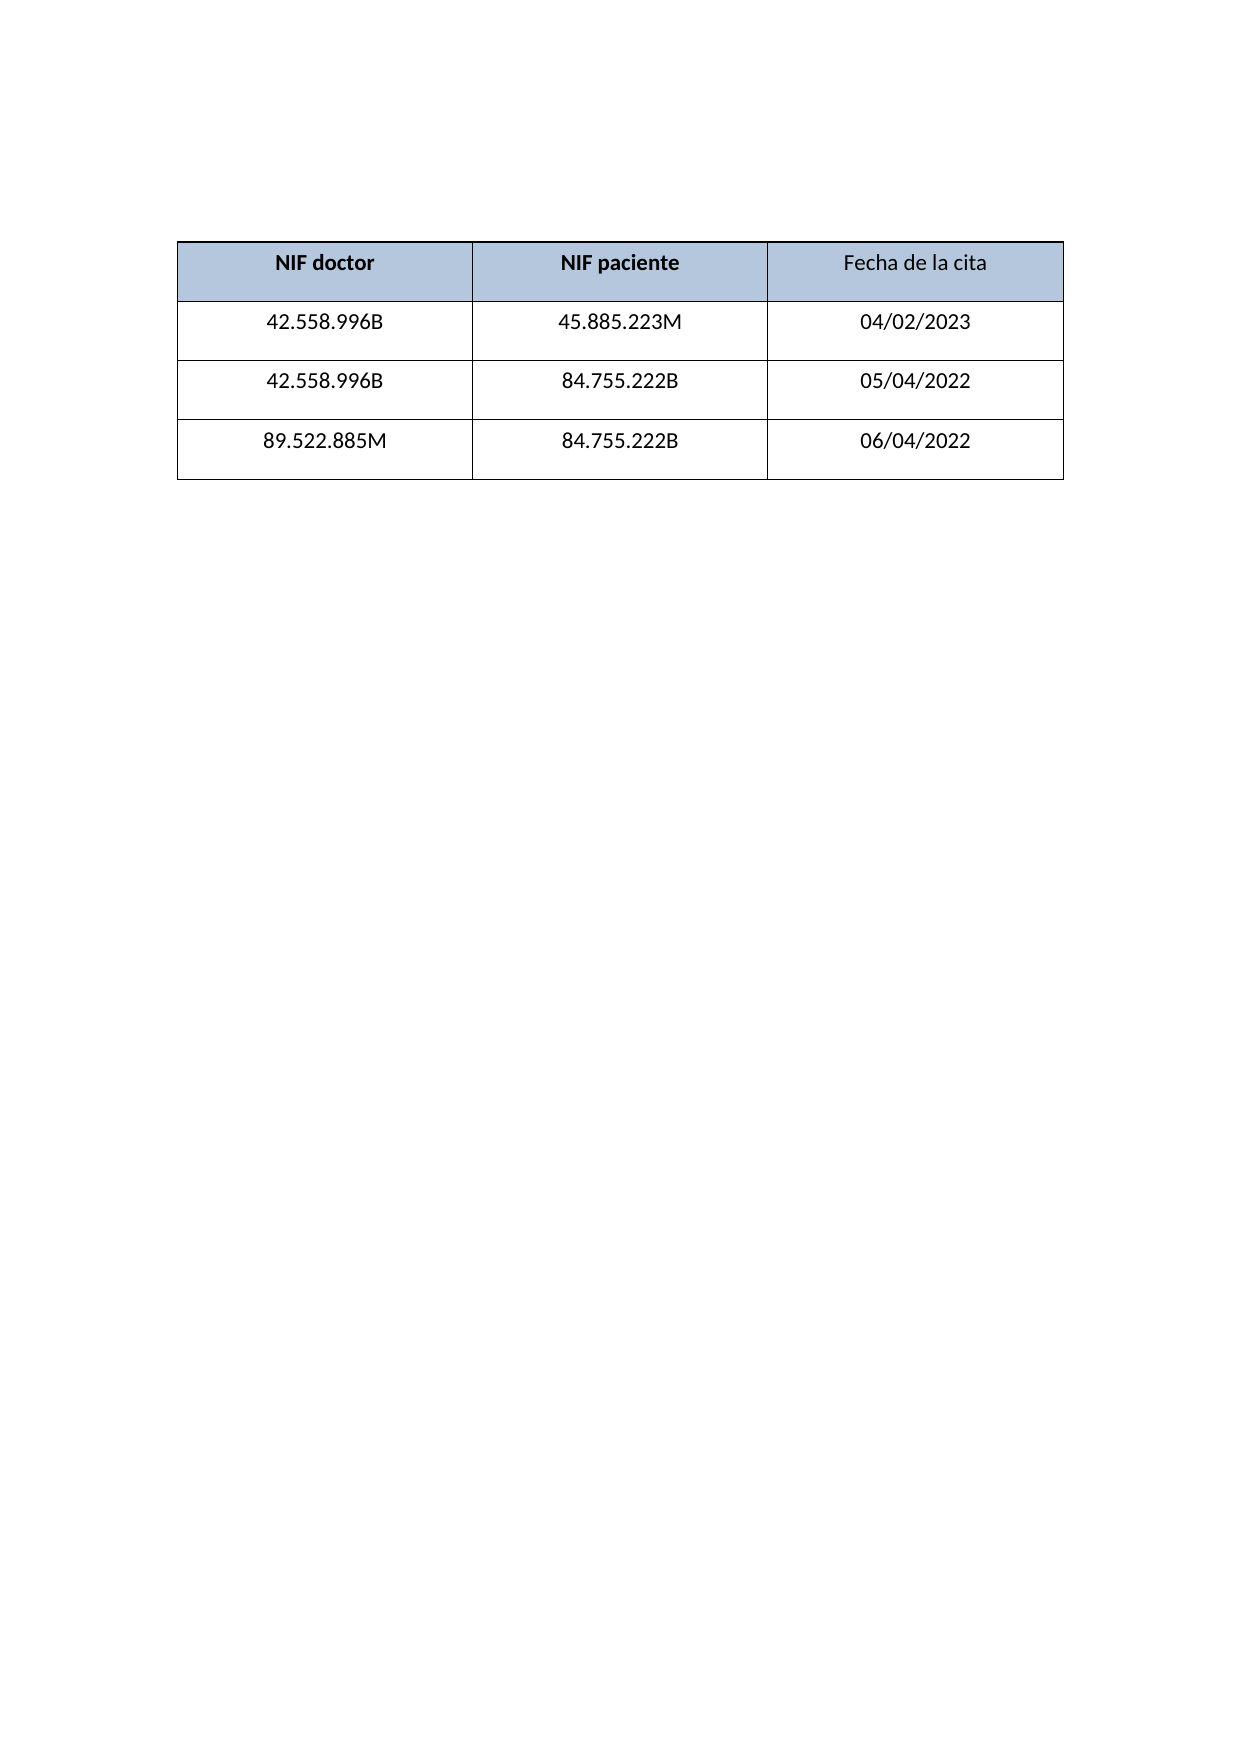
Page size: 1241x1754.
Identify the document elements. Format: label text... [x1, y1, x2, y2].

table_cell 06/04/2022 [768, 420, 1063, 478]
table_cell 05/04/2022 [768, 361, 1063, 419]
table_cell 45.885.223M [473, 302, 767, 360]
table_cell 89.522.885M [178, 420, 472, 478]
table_cell 84.755.222B [473, 361, 767, 419]
table_cell 42.558.996B [178, 361, 472, 419]
table_cell 04/02/2023 [768, 302, 1063, 360]
table_header Fecha de la cita [768, 243, 1063, 301]
table_header NIF paciente [473, 243, 767, 301]
table_cell 84.755.222B [473, 420, 767, 478]
table_header NIF doctor [178, 243, 472, 301]
table_cell 42.558.996B [178, 302, 472, 360]
